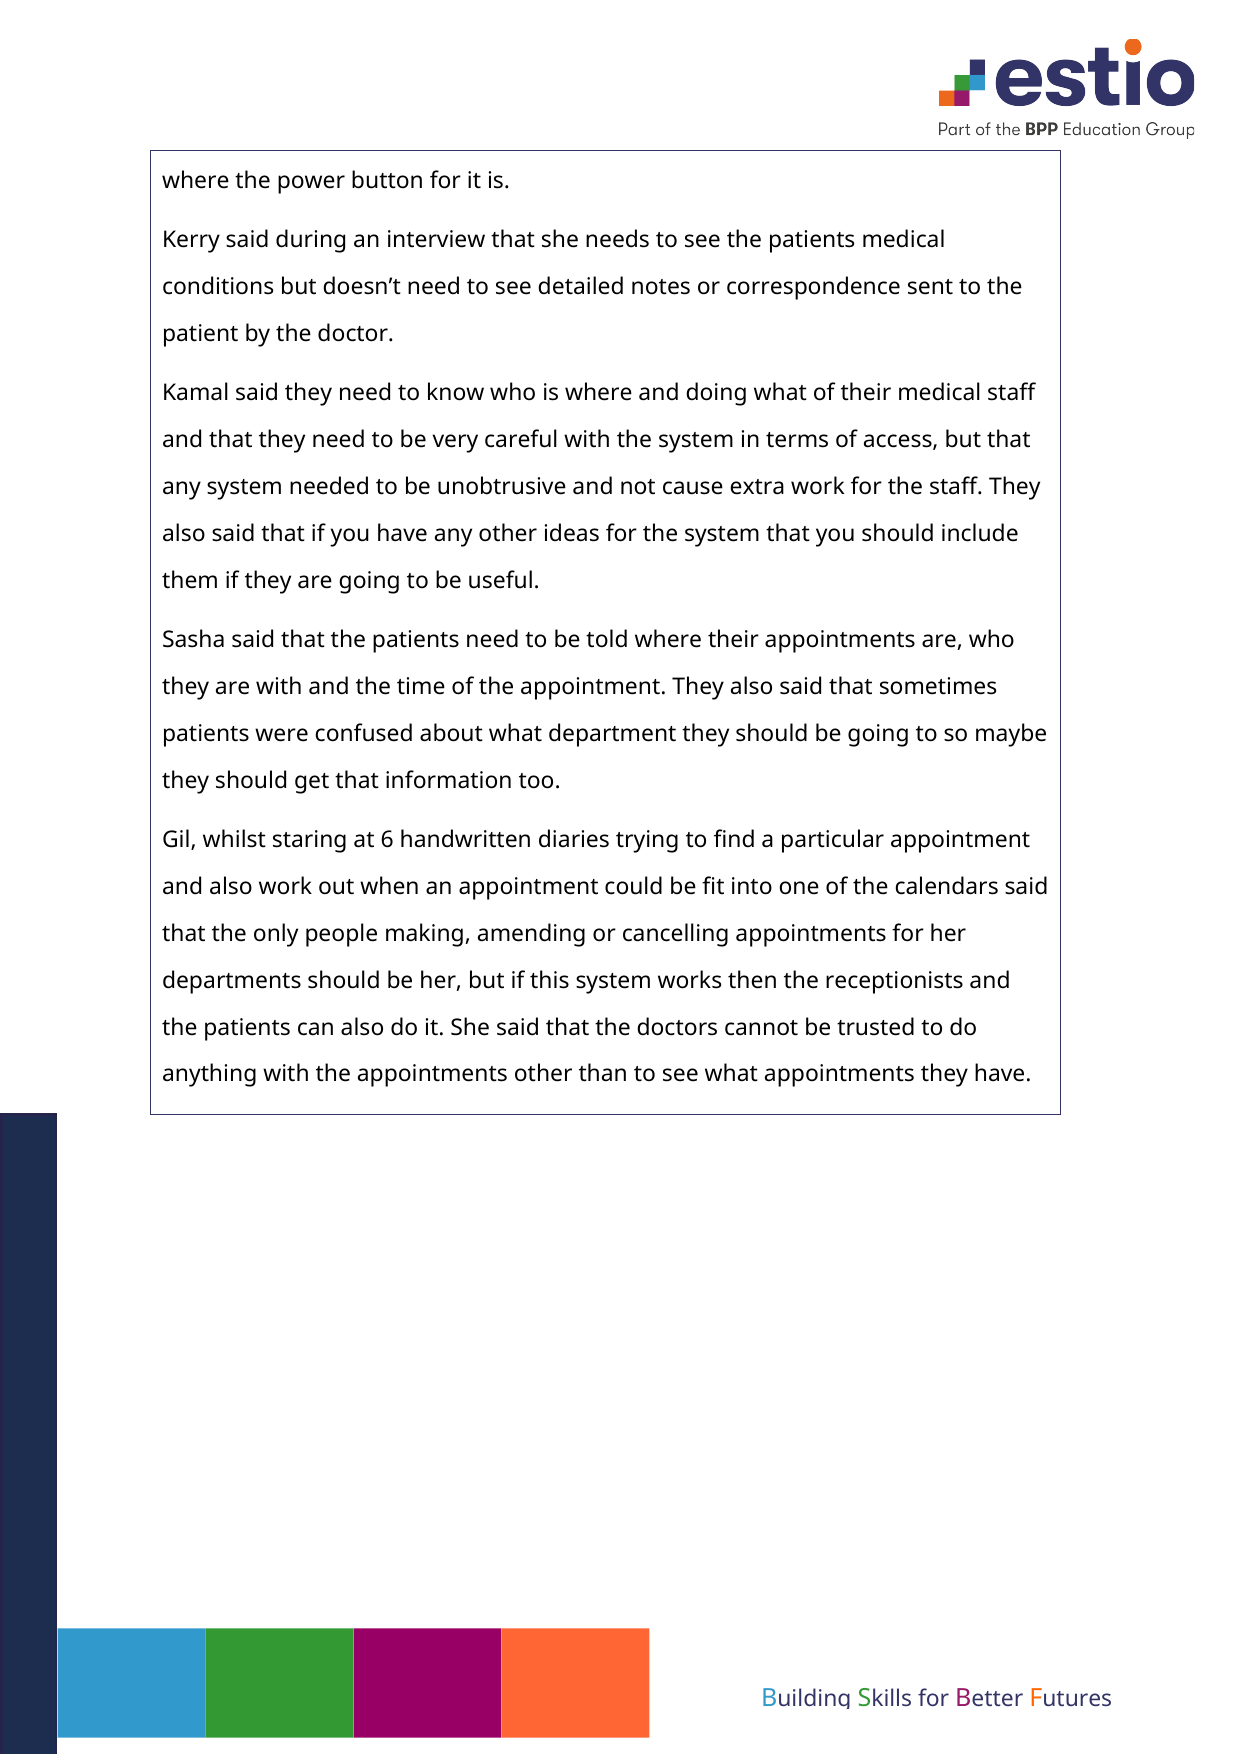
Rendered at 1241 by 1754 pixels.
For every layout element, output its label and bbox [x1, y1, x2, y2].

picture [939, 39, 1195, 139]
table_cell [151, 151, 1060, 1114]
